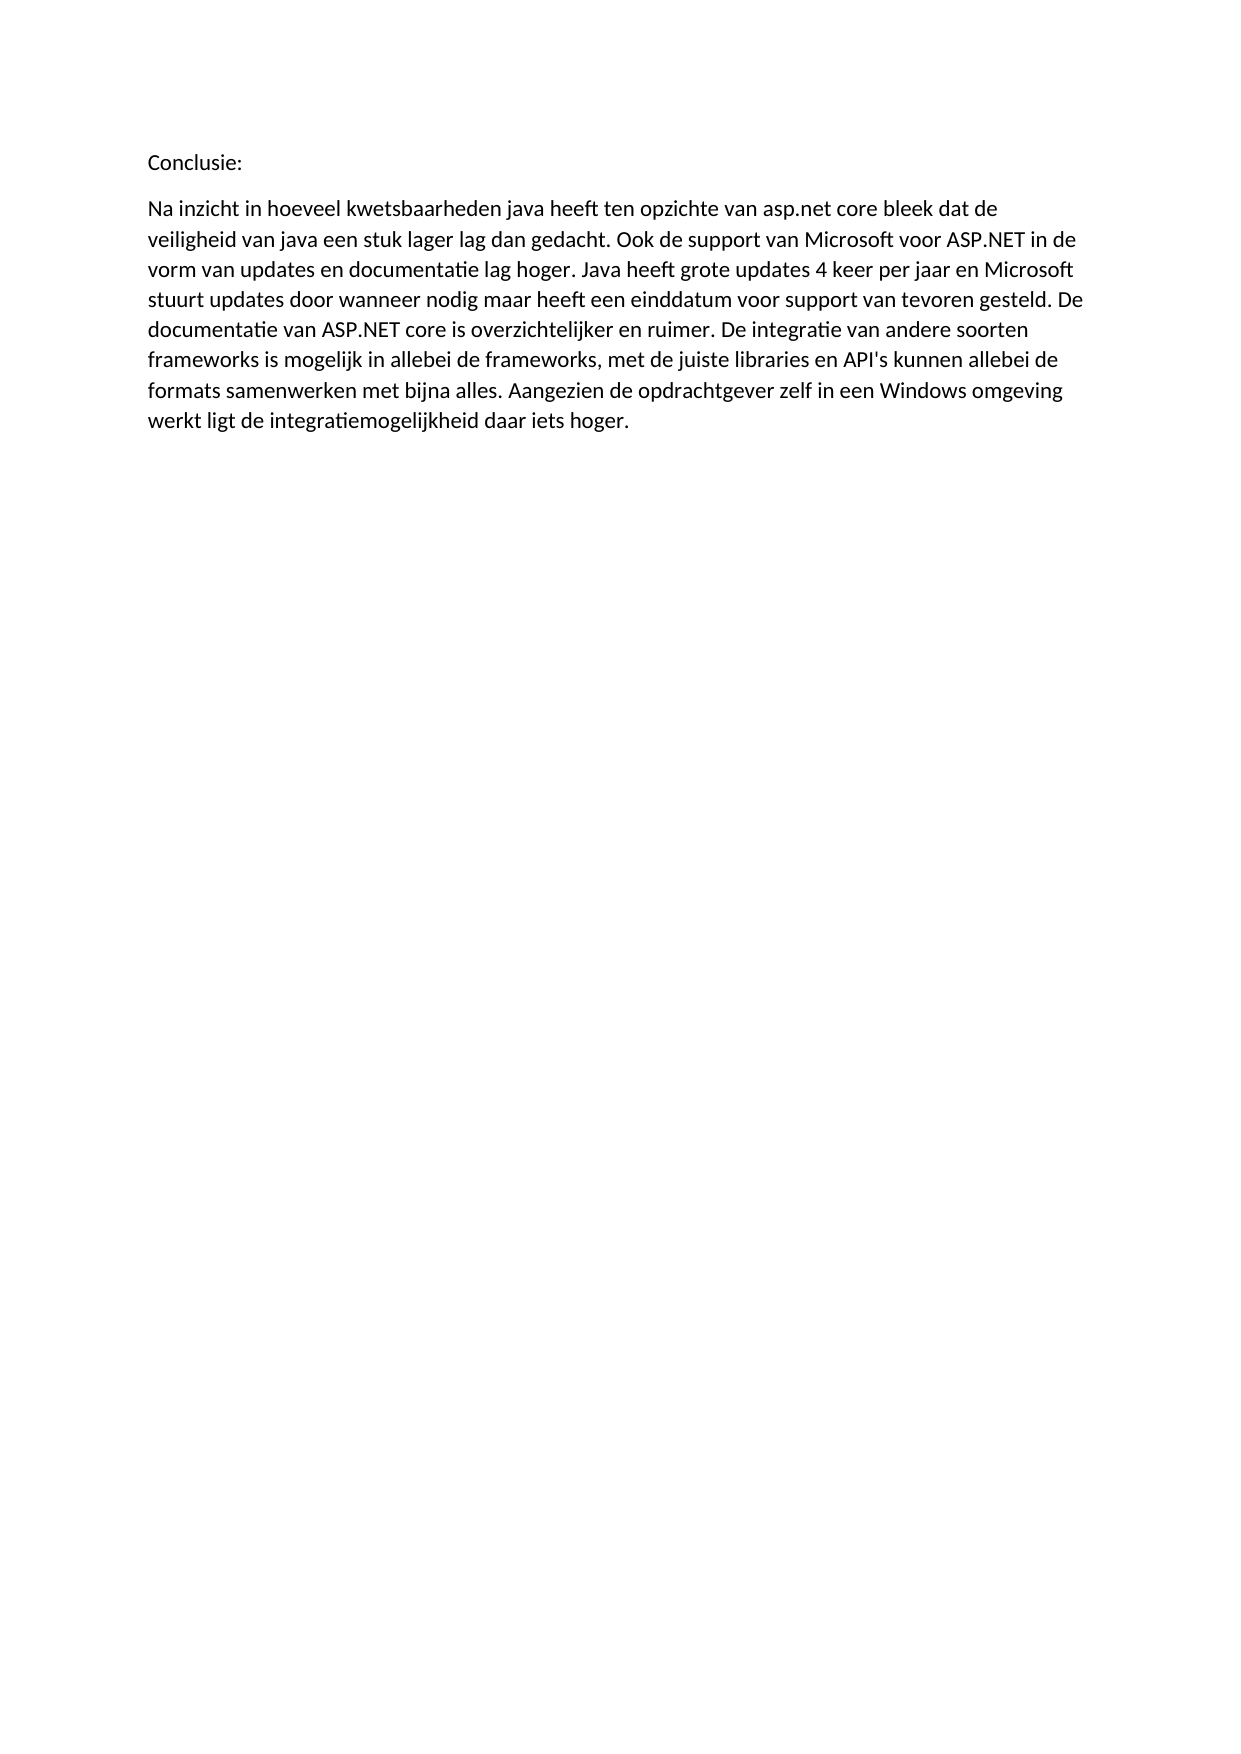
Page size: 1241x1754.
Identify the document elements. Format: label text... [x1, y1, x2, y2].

text Na inzicht in hoeveel kwetsbaarheden java heeft ten opzichte van asp.net core bleek dat de veiligheid van java een stuk lager lag dan gedacht. Ook de support van Microsoft voor ASP.NET in de vorm van updates en documentatie lag hoger. Java heeft grote updates 4 keer per jaar en Microsoft stuurt updates door wanneer nodig maar heeft een einddatum voor support van tevoren gesteld. De documentatie van ASP.NET core is overzichtelijker en ruimer. De integratie van andere soorten frameworks is mogelijk in allebei de frameworks, met de juiste libraries en API's kunnen allebei de formats samenwerken met bijna alles. Aangezien de opdrachtgever zelf in een Windows omgeving werkt ligt de integratiemogelijkheid daar iets hoger. [148, 194, 1093, 434]
text Conclusie: [148, 148, 1093, 176]
